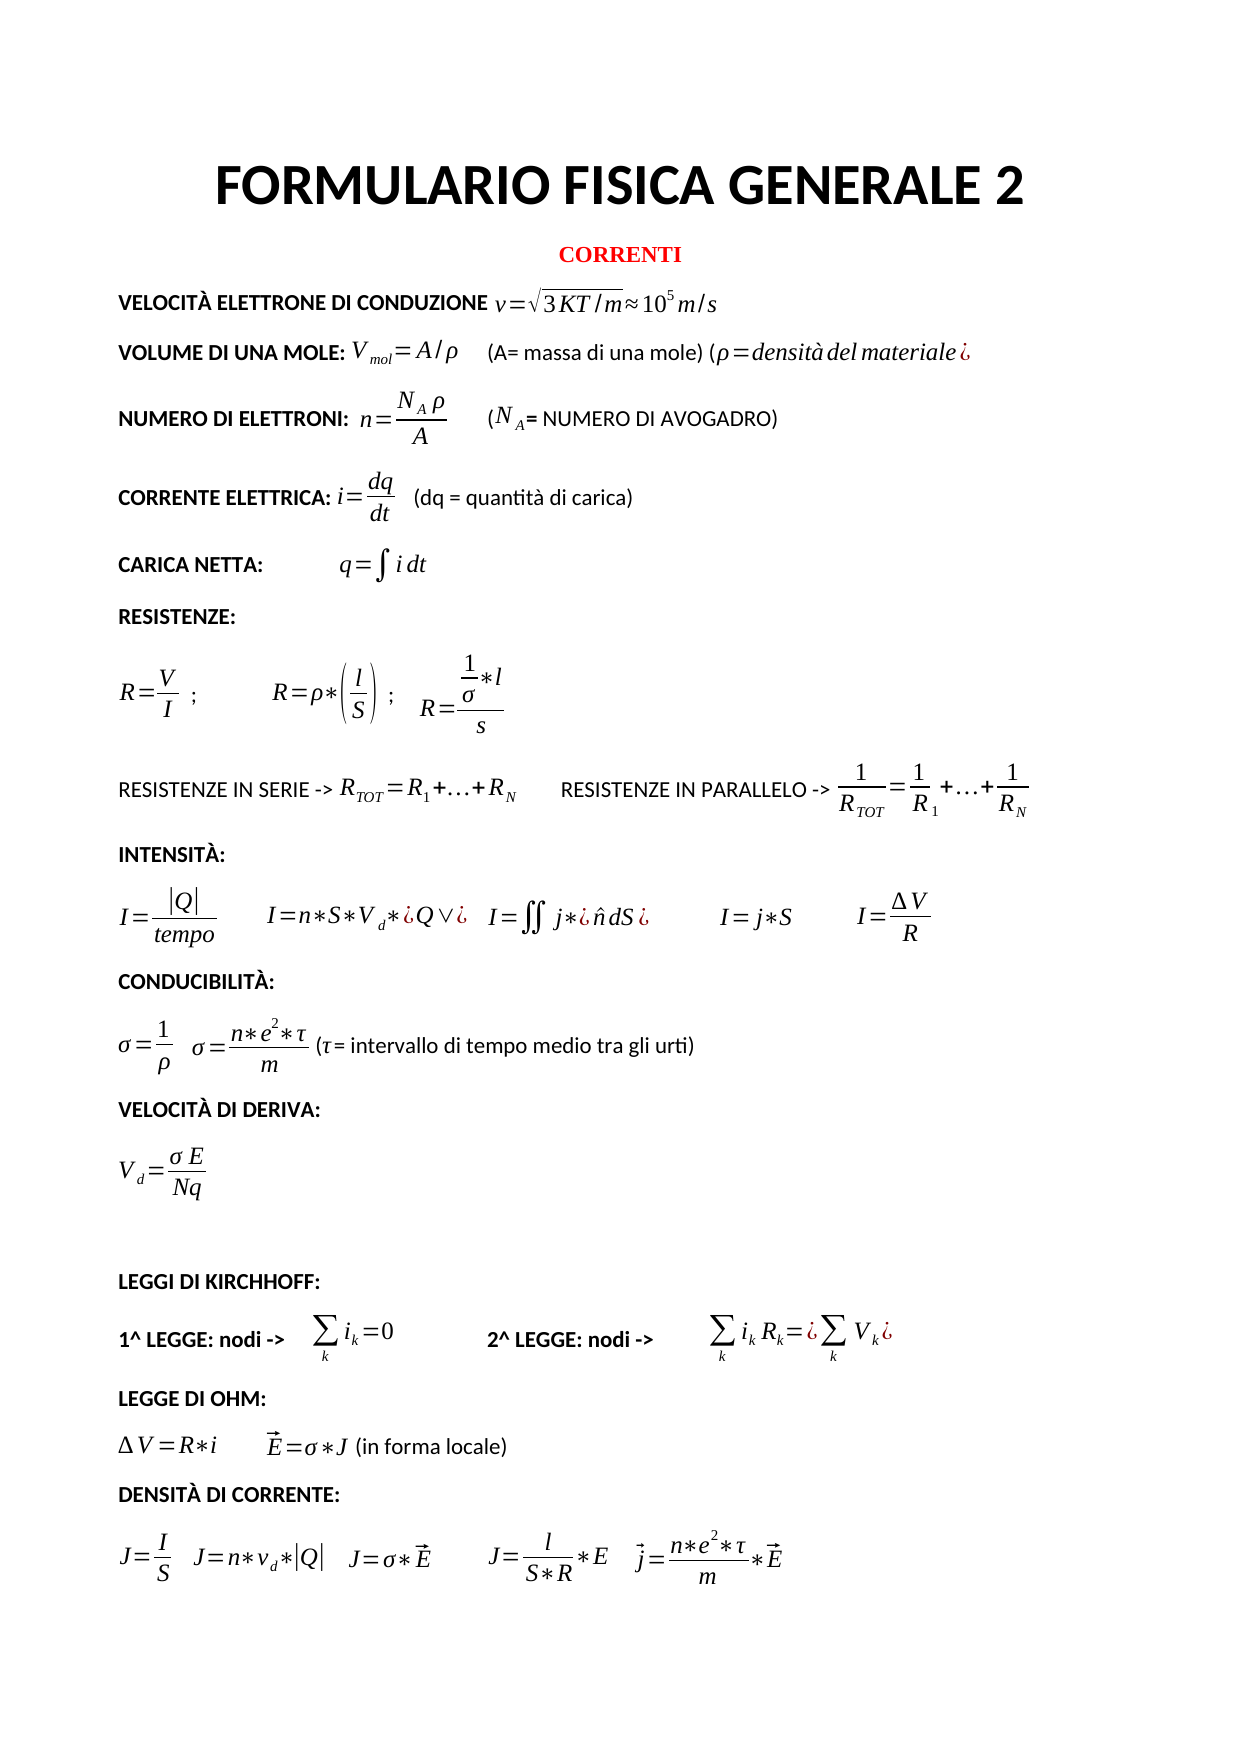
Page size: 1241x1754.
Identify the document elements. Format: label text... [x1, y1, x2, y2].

text FORMULARIO FISICA GENERALE 2 [118, 148, 1122, 219]
text VELOCITÀ DI DERIVA: [118, 1096, 1122, 1124]
text CARICA NETTA: [118, 546, 1122, 583]
text (in forma locale) [118, 1431, 1122, 1461]
text DENSITÀ DI CORRENTE: [118, 1480, 1122, 1508]
text CONDUCIBILITÀ: [118, 967, 1122, 995]
text VOLUME DI UNA MOLE: (A= massa di una mole) ( [118, 336, 1122, 368]
text LEGGI DI KIRCHHOFF: [118, 1267, 1122, 1295]
text CORRENTE ELETTRICA: (dq = quantità di carica) [118, 468, 1122, 527]
text CORRENTI [118, 241, 1122, 267]
text 1^ LEGGE: nodi -> 2^ LEGGE: nodi -> [118, 1314, 1122, 1365]
text VELOCITÀ ELETTRONE DI CONDUZIONE [118, 286, 1122, 317]
text ; ; [118, 649, 1122, 739]
text LEGGE DI OHM: [118, 1384, 1122, 1412]
text RESISTENZE IN SERIE -> RESISTENZE IN PARALLELO -> [118, 758, 1122, 821]
text (= intervallo di tempo medio tra gli urti) [118, 1014, 1122, 1077]
text NUMERO DI ELETTRONI: (= NUMERO DI AVOGADRO) [118, 386, 1122, 449]
text INTENSITÀ: [118, 840, 1122, 868]
text RESISTENZE: [118, 602, 1122, 630]
